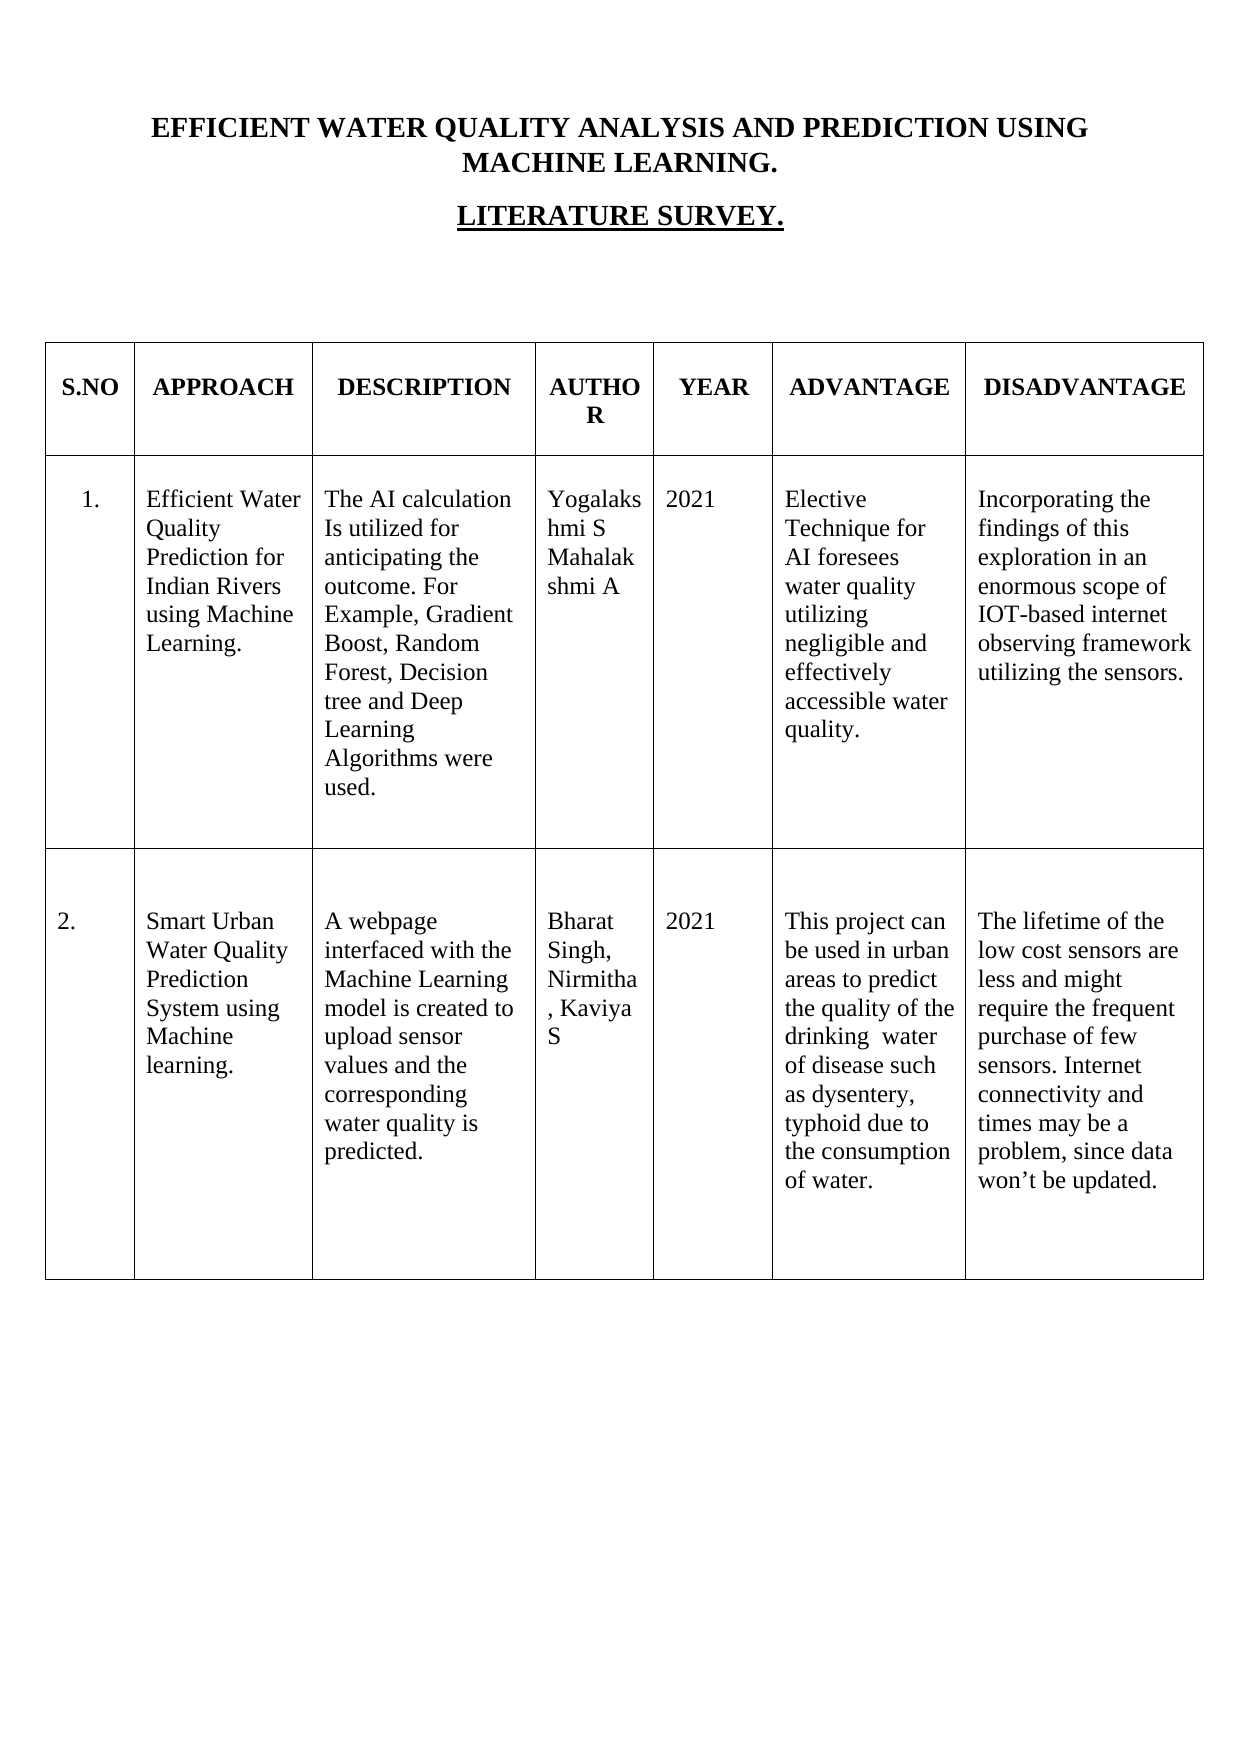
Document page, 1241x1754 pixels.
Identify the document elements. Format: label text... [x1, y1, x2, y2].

table_cell The AI calculation Is utilized for anticipating the outcome. For Example, Gradient Boost, Random Forest, Decision tree and Deep Learning Algorithms were used. [313, 456, 535, 848]
table_cell Bharat Singh, Nirmitha , Kaviya S [536, 849, 653, 1279]
text LITERATURE SURVEY. [75, 198, 1166, 232]
table_cell Smart Urban Water Quality Prediction System using Machine learning. [135, 849, 312, 1279]
table_header AUTHO R [536, 343, 653, 455]
table_header APPROACH [135, 343, 312, 455]
table_cell 1. [46, 456, 134, 848]
table_header YEAR [654, 343, 772, 455]
table_header DISADVANTAGE [966, 343, 1203, 455]
table_cell Elective Technique for AI foresees water quality utilizing negligible and effectively accessible water quality. [773, 456, 965, 848]
table_header ADVANTAGE [773, 343, 965, 455]
table_cell Incorporating the findings of this exploration in an enormous scope of IOT-based internet observing framework utilizing the sensors. [966, 456, 1203, 848]
table_header S.NO [46, 343, 134, 455]
table_cell This project can be used in urban areas to predict the quality of the drinking water of disease such as dysentery, typhoid due to the consumption of water. [773, 849, 965, 1279]
text EFFICIENT WATER QUALITY ANALYSIS AND PREDICTION USING MACHINE LEARNING. [75, 110, 1165, 179]
table_cell A webpage interfaced with the Machine Learning model is created to upload sensor values and the corresponding water quality is predicted. [313, 849, 535, 1279]
table_header DESCRIPTION [313, 343, 535, 455]
table_cell Yogalaks hmi S Mahalak shmi A [536, 456, 653, 848]
table_cell 2021 [654, 456, 772, 848]
table_cell 2. [46, 849, 134, 1279]
table_cell The lifetime of the low cost sensors are less and might require the frequent purchase of few sensors. Internet connectivity and times may be a problem, since data won’t be updated. [966, 849, 1203, 1279]
table_cell 2021 [654, 849, 772, 1279]
table_cell Efficient Water Quality Prediction for Indian Rivers using Machine Learning. [135, 456, 312, 848]
